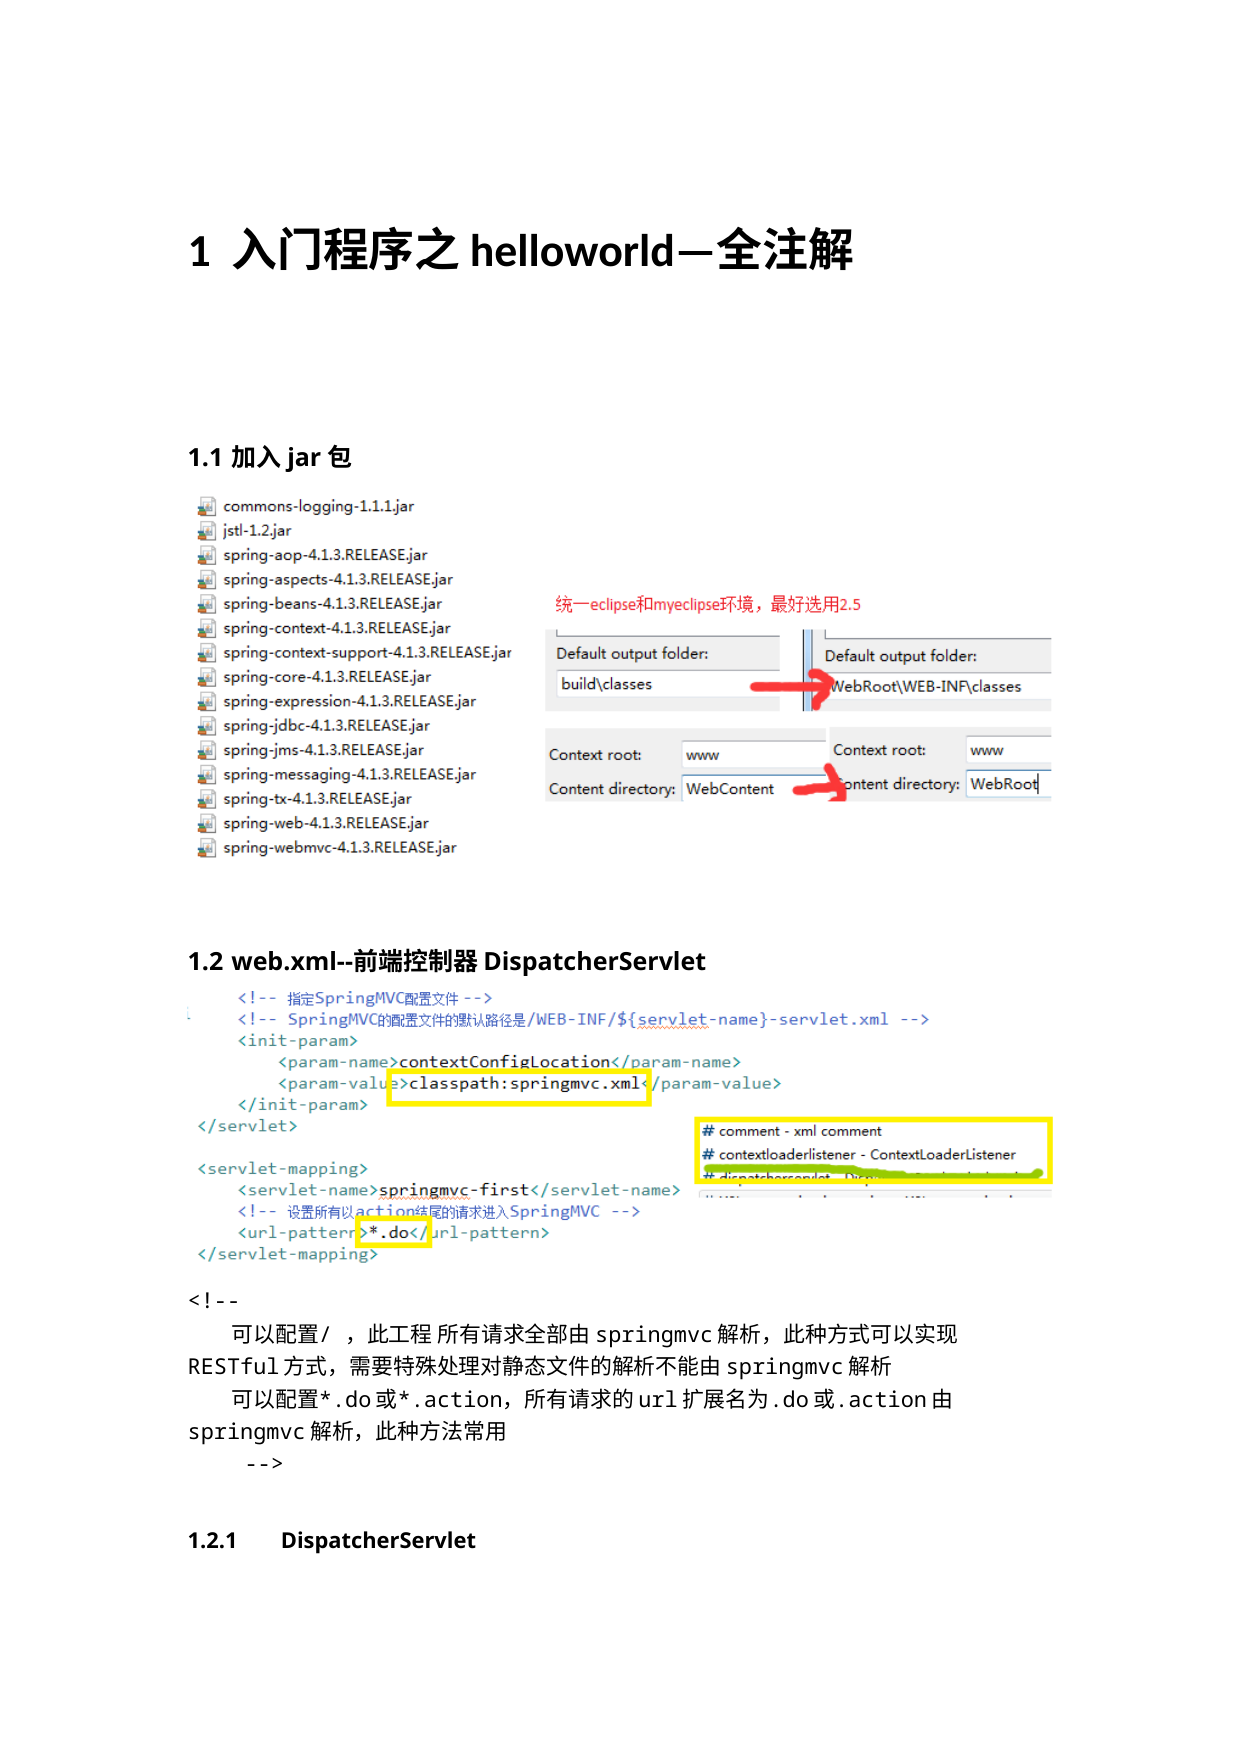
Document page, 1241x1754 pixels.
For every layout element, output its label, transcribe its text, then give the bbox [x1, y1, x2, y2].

text --> [187, 1447, 1053, 1479]
subtitle 加入 jar 包 [187, 423, 1053, 488]
subtitle web.xml--前端控制器DispatcherServlet [187, 927, 1053, 991]
text <!-- [187, 1284, 1053, 1317]
text 可以配置*.do或*.action，所有请求的url扩展名为.do或.action由springmvc解析，此种方法常用 [187, 1382, 1053, 1447]
subtitle 入门程序之helloworld—全注解 [187, 197, 1053, 295]
picture [187, 487, 1052, 860]
text 可以配置/ ，此工程 所有请求全部由springmvc解析，此种方式可以实现 RESTful方式，需要特殊处理对静态文件的解析不能由springmvc解析 [187, 1317, 1053, 1382]
picture [187, 991, 1054, 1265]
subtitle DispatcherServlet [187, 1524, 1053, 1557]
